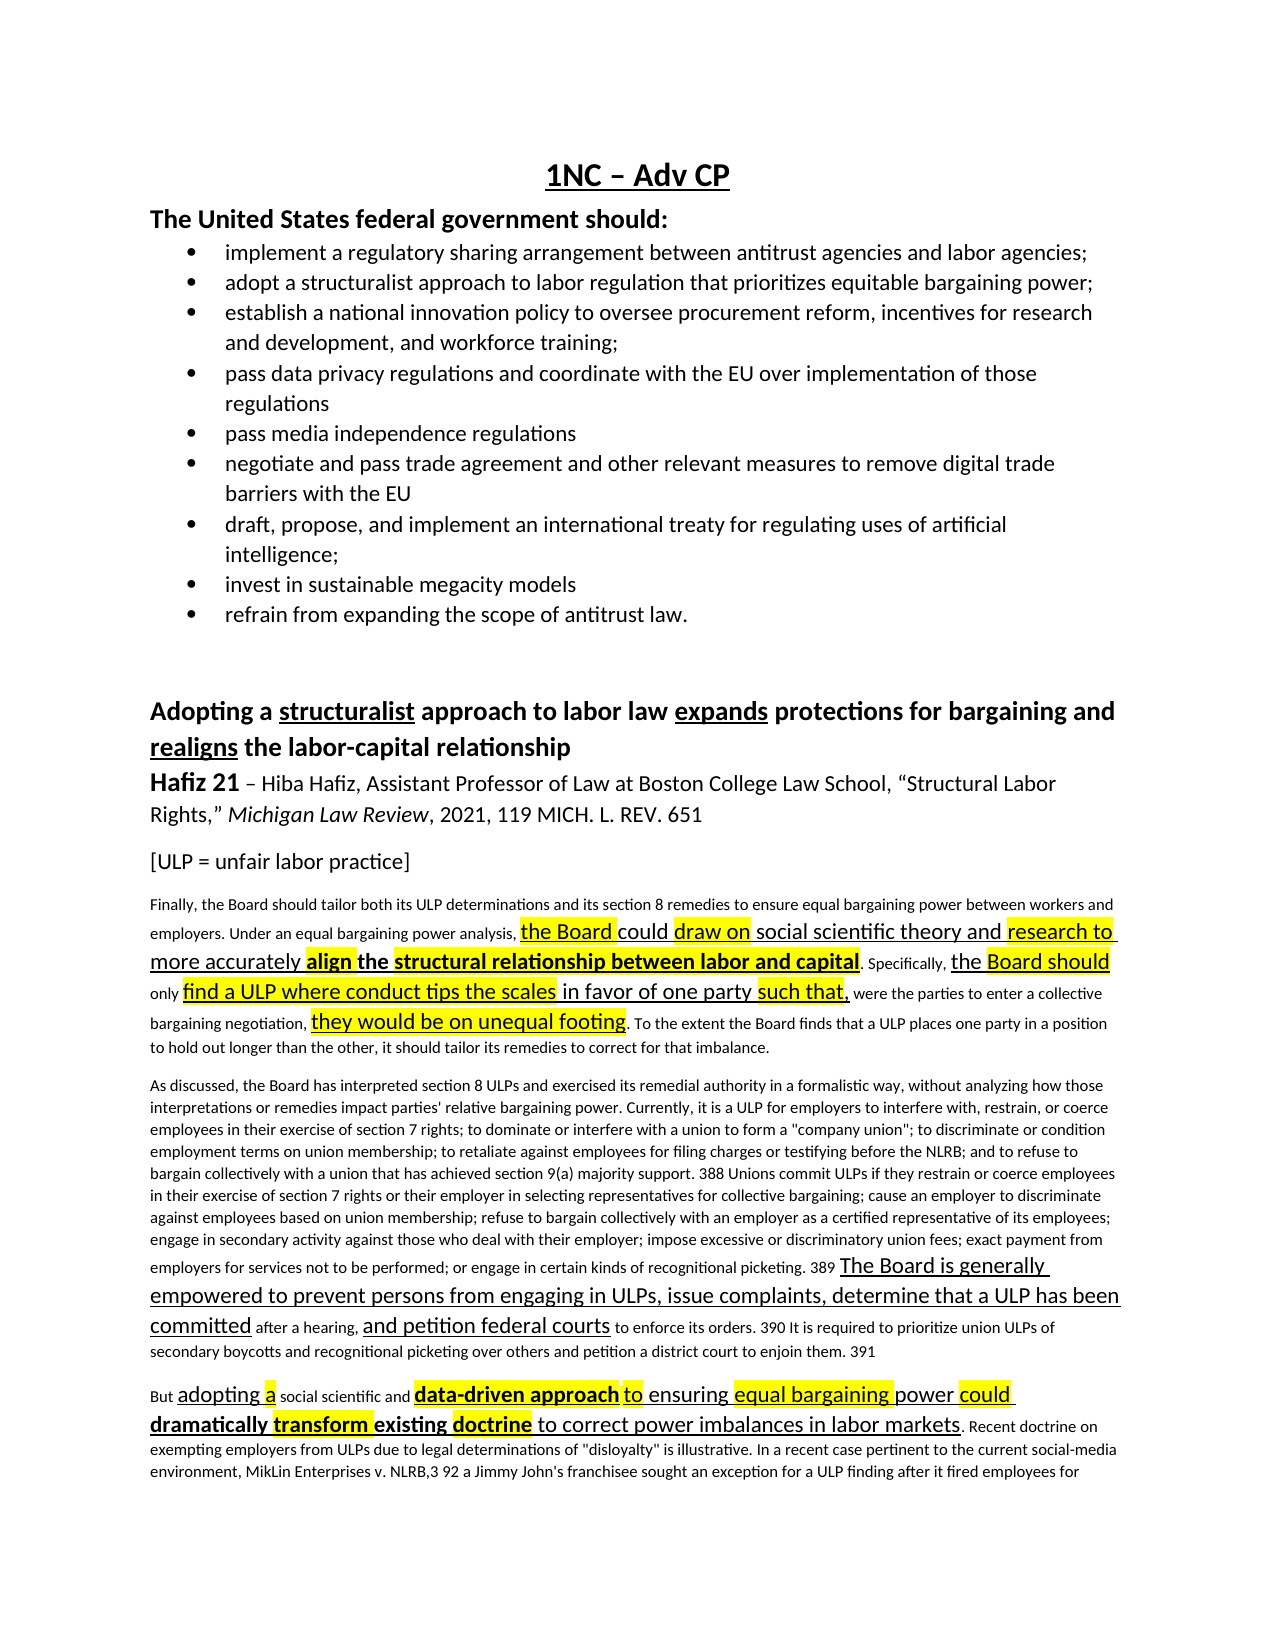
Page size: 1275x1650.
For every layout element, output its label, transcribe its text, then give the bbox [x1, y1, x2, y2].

subtitle The United States federal government should: [150, 202, 1125, 235]
text Hafiz 21 – Hiba Hafiz, Assistant Professor of Law at Boston College Law School, “Structural Labor Rights,” Michigan Law Review, 2021, 119 MICH. L. REV. 651 [150, 765, 1125, 829]
list implement a regulatory sharing arrangement between antitrust agencies and labor agencies; [187, 238, 1125, 266]
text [150, 1380, 1125, 1482]
list invest in sustainable megacity models [187, 570, 1125, 598]
list negotiate and pass trade agreement and other relevant measures to remove digital trade barriers with the EU [187, 449, 1125, 508]
list refrain from expanding the scope of antitrust law. [187, 600, 1125, 628]
list pass media independence regulations [187, 419, 1125, 447]
subtitle Adopting a structuralist approach to labor law expands protections for bargaining and realigns the labor-capital relationship [150, 694, 1125, 763]
text Finally, the Board should tailor both its ULP determinations and its section 8 remedies to ensure equal bargaining power between workers and employers. Under an equal bargaining power analysis, the Board could draw on social scientific theory and research to more accurately align the structural relationship between labor and capital. Specifically, the Board should only find a ULP where conduct tips the scales in favor of one party such that, were the parties to enter a collective bargaining negotiation, they would be on unequal footing. To the extent the Board finds that a ULP places one party in a position to hold out longer than the other, it should tailor its remedies to correct for that imbalance. [150, 894, 1125, 1057]
list pass data privacy regulations and coordinate with the EU over implementation of those regulations [187, 359, 1125, 417]
list draft, propose, and implement an international treaty for regulating uses of artificial intelligence; [187, 510, 1125, 568]
text As discussed, the Board has interpreted section 8 ULPs and exercised its remedial authority in a formalistic way, without analyzing how those interpretations or remedies impact parties' relative bargaining power. Currently, it is a ULP for employers to interfere with, restrain, or coerce employees in their exercise of section 7 rights; to dominate or interfere with a union to form a "company union"; to discriminate or condition employment terms on union membership; to retaliate against employees for filing charges or testifying before the NLRB; and to refuse to bargain collectively with a union that has achieved section 9(a) majority support. 388 Unions commit ULPs if they restrain or coerce employees in their exercise of section 7 rights or their employer in selecting representatives for collective bargaining; cause an employer to discriminate against employees based on union membership; refuse to bargain collectively with an employer as a certified representative of its employees; engage in secondary activity against those who deal with their employer; impose excessive or discriminatory union fees; exact payment from employers for services not to be performed; or engage in certain kinds of recognitional picketing. 389 The Board is generally empowered to prevent persons from engaging in ULPs, issue complaints, determine that a ULP has been committed after a hearing, and petition federal courts to enforce its orders. 390 It is required to prioritize union ULPs of secondary boycotts and recognitional picketing over others and petition a district court to enjoin them. 391 [150, 1076, 1125, 1362]
text [ULP = unfair labor practice] [150, 847, 1125, 876]
list establish a national innovation policy to oversee procurement reform, incentives for research and development, and workforce training; [187, 298, 1125, 357]
list adopt a structuralist approach to labor regulation that prioritizes equitable bargaining power; [187, 268, 1125, 296]
subtitle 1NC – Adv CP [150, 154, 1125, 195]
